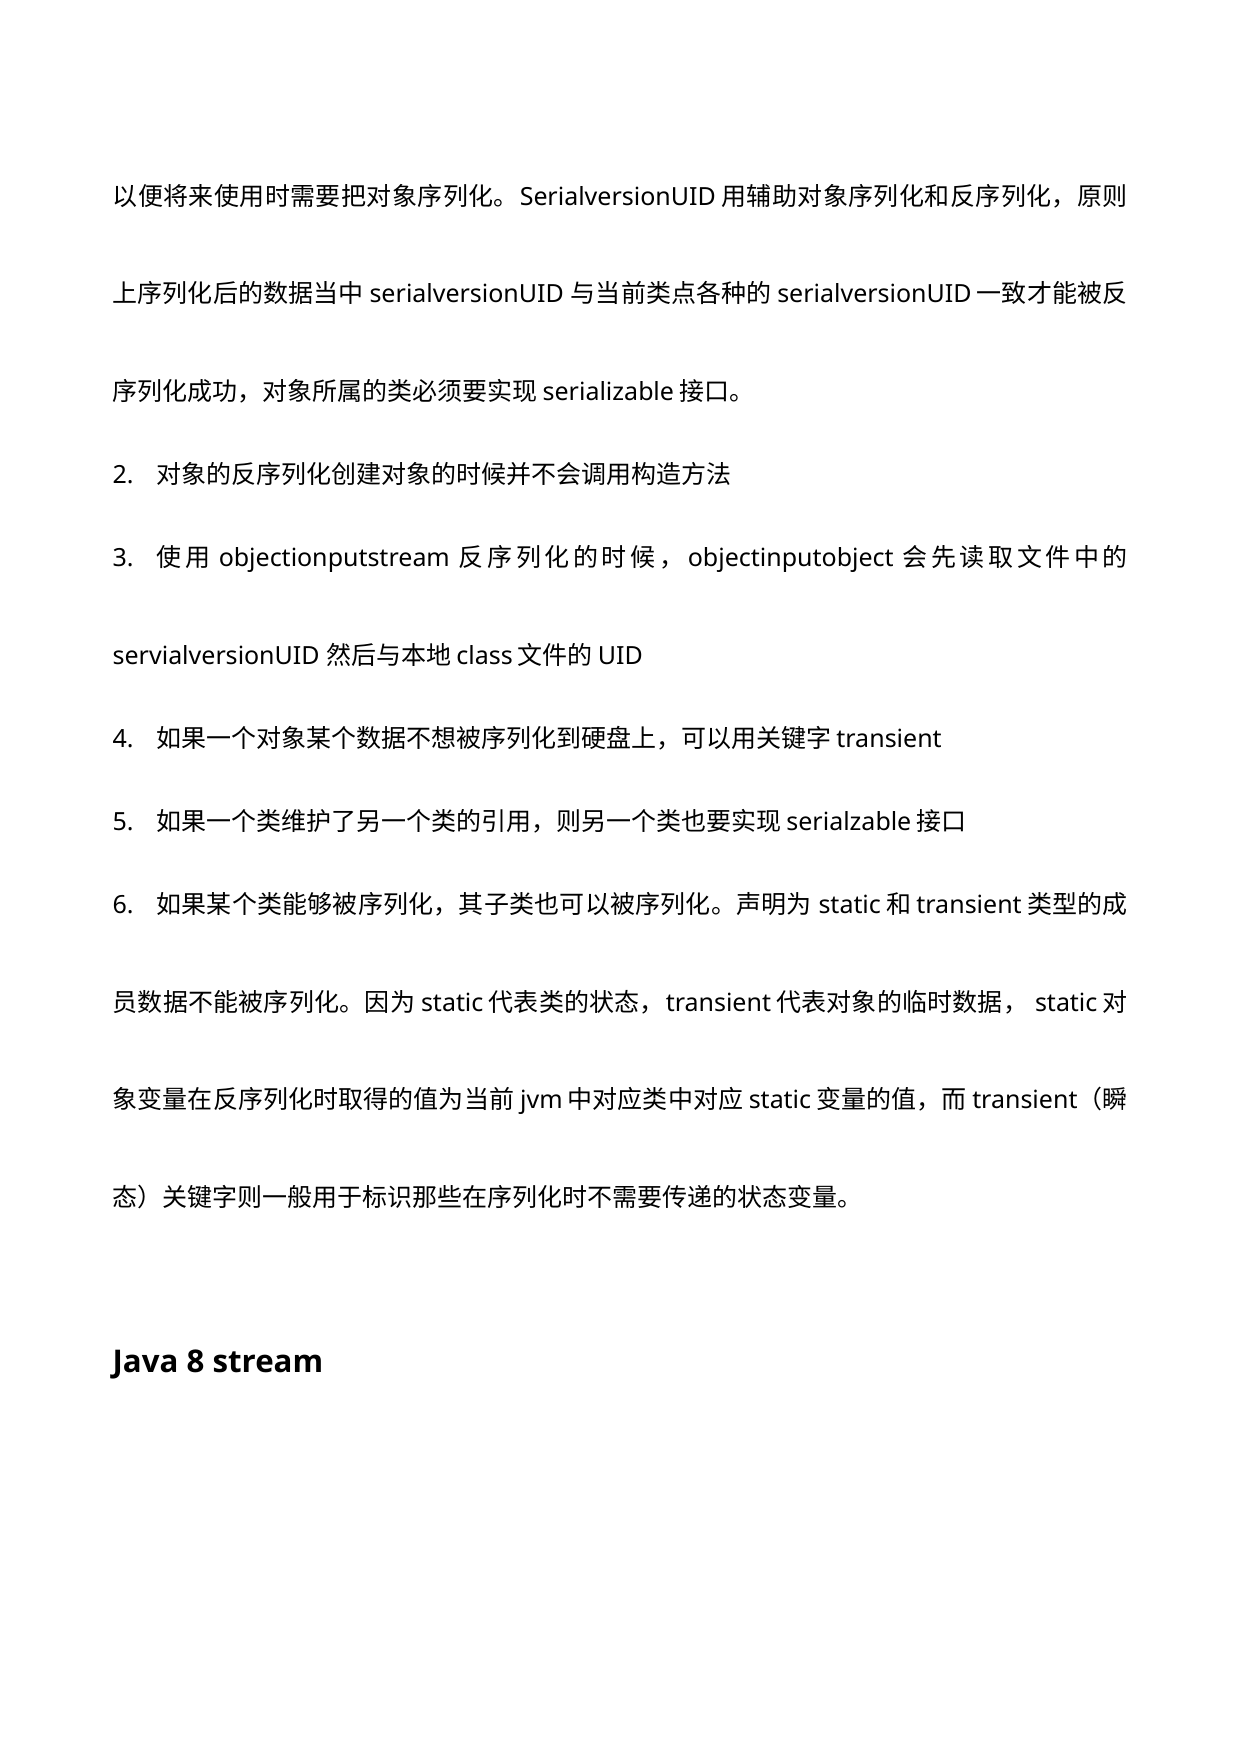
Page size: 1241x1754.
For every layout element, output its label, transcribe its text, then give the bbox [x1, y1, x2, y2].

list 使用objectionputstream反序列化的时候，objectinputobject会先读取文件中的servialversionUID 然后与本地class文件的UID [112, 523, 1128, 686]
list 如果某个类能够被序列化，其子类也可以被序列化。声明为static和transient类型的成员数据不能被序列化。因为static代表类的状态，transient代表对象的临时数据， static对象变量在反序列化时取得的值为当前jvm中对应类中对应static变量的值，而transient（瞬态）关键字则一般用于标识那些在序列化时不需要传递的状态变量。 [112, 870, 1128, 1228]
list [112, 162, 1128, 422]
list 如果一个对象某个数据不想被序列化到硬盘上，可以用关键字transient [112, 704, 1128, 769]
list 对象的反序列化创建对象的时候并不会调用构造方法 [112, 440, 1128, 505]
subtitle Java 8 stream [112, 1328, 1128, 1393]
list 如果一个类维护了另一个类的引用，则另一个类也要实现serialzable接口 [112, 787, 1128, 852]
